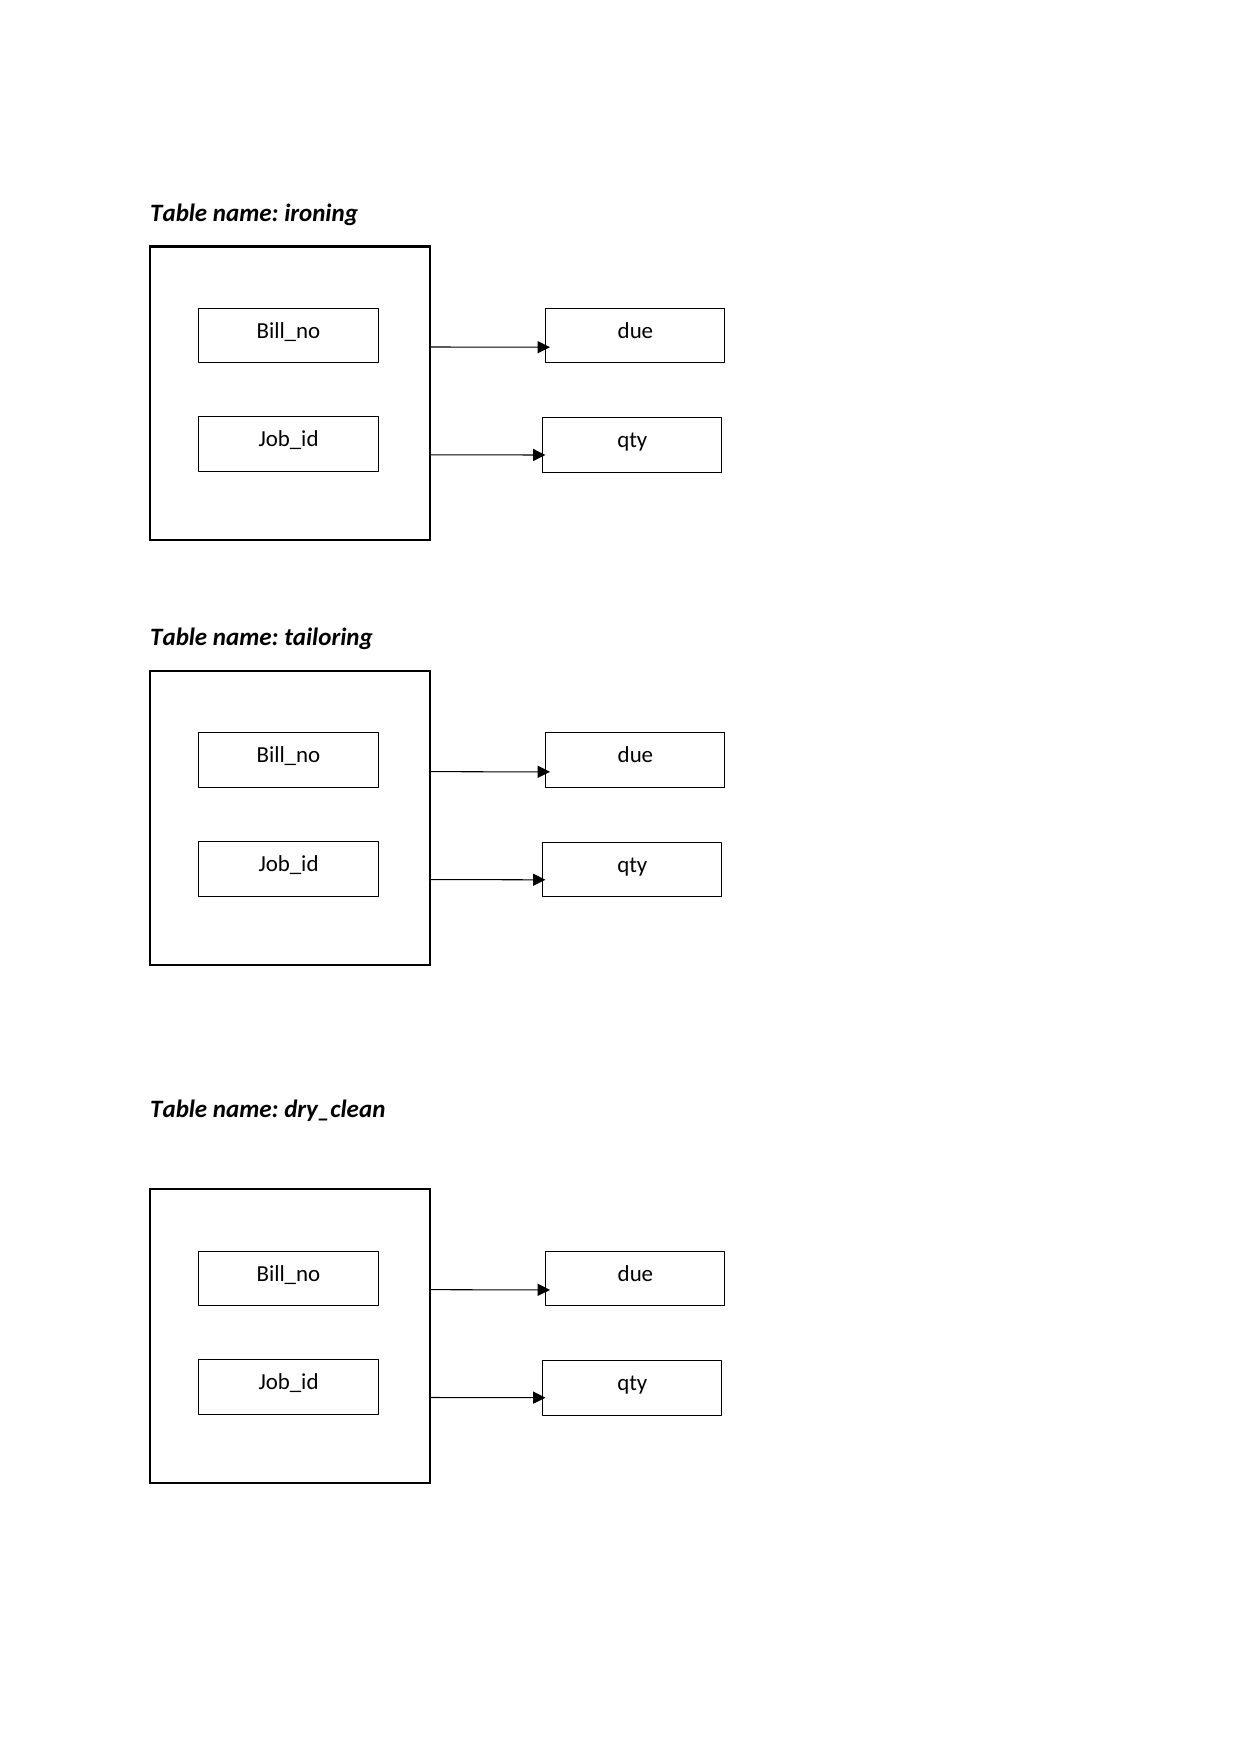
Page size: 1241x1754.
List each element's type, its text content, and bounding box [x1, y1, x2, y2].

text Table name: ironing [150, 197, 1090, 227]
text Table name: dry_clean [150, 1093, 1090, 1123]
text Table name: tailoring [150, 621, 1090, 652]
